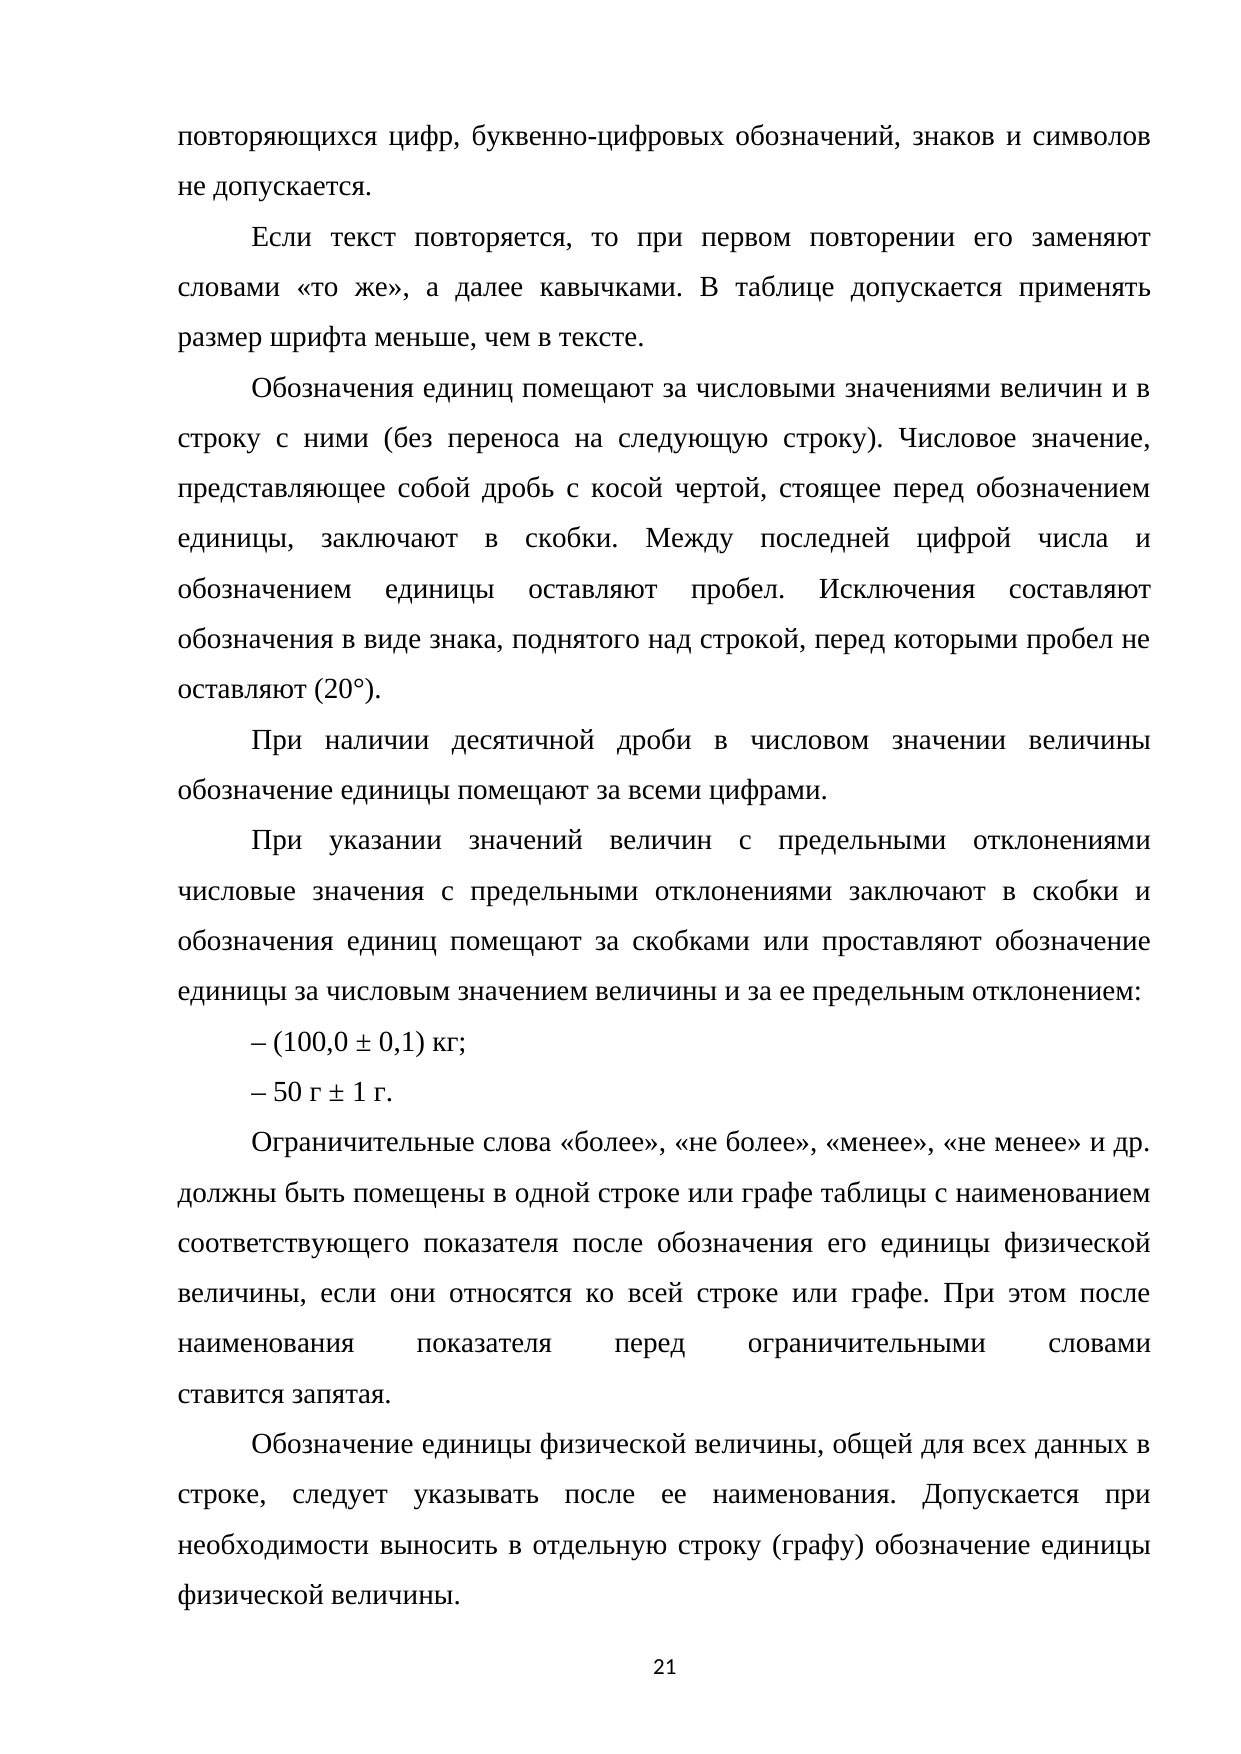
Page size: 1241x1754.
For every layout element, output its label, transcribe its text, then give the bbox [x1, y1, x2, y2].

text Обозначение единицы физической величины, общей для всех данных в строке, следует указывать после ее наименования. Допускается при необходимости выносить в отдельную строку (графу) обозначение единицы физической величины. [177, 1426, 1152, 1611]
text – 50 г ± 1 г. [177, 1074, 1152, 1108]
text Обозначения единиц помещают за числовыми значениями величин и в строку с ними (без переноса на следующую строку). Числовое значение, представляющее собой дробь с косой чертой, стоящее перед обозначением единицы, заключают в скобки. Между последней цифрой числа и обозначением единицы оставляют пробел. Исключения составляют обозначения в виде знака, поднятого над строкой, перед которыми пробел не оставляют (20°). [177, 370, 1152, 705]
text При наличии десятичной дроби в числовом значении величины обозначение единицы помещают за всеми цифрами. [177, 722, 1152, 806]
text При указании значений величин с предельными отклонениями числовые значения с предельными отклонениями заключают в скобки и обозначения единиц помещают за скобками или проставляют обозначение единицы за числовым значением величины и за ее предельным отклонением: [177, 822, 1152, 1007]
text – (100,0 ± 0,1) кг; [177, 1024, 1152, 1057]
text Если текст повторяется, то при первом повторении его заменяют словами «то же», а далее кавычками. В таблице допускается применять размер шрифта меньше, чем в тексте. [177, 219, 1152, 353]
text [177, 118, 1152, 202]
text Ограничительные слова «более», «не более», «менее», «не менее» и др. должны быть помещены в одной строке или графе таблицы с наименованием соответствующего показателя после обозначения его единицы физической величины, если они относятся ко всей строке или графе. При этом после наименования показателя перед ограничительными словами ставится запятая. [177, 1124, 1152, 1409]
